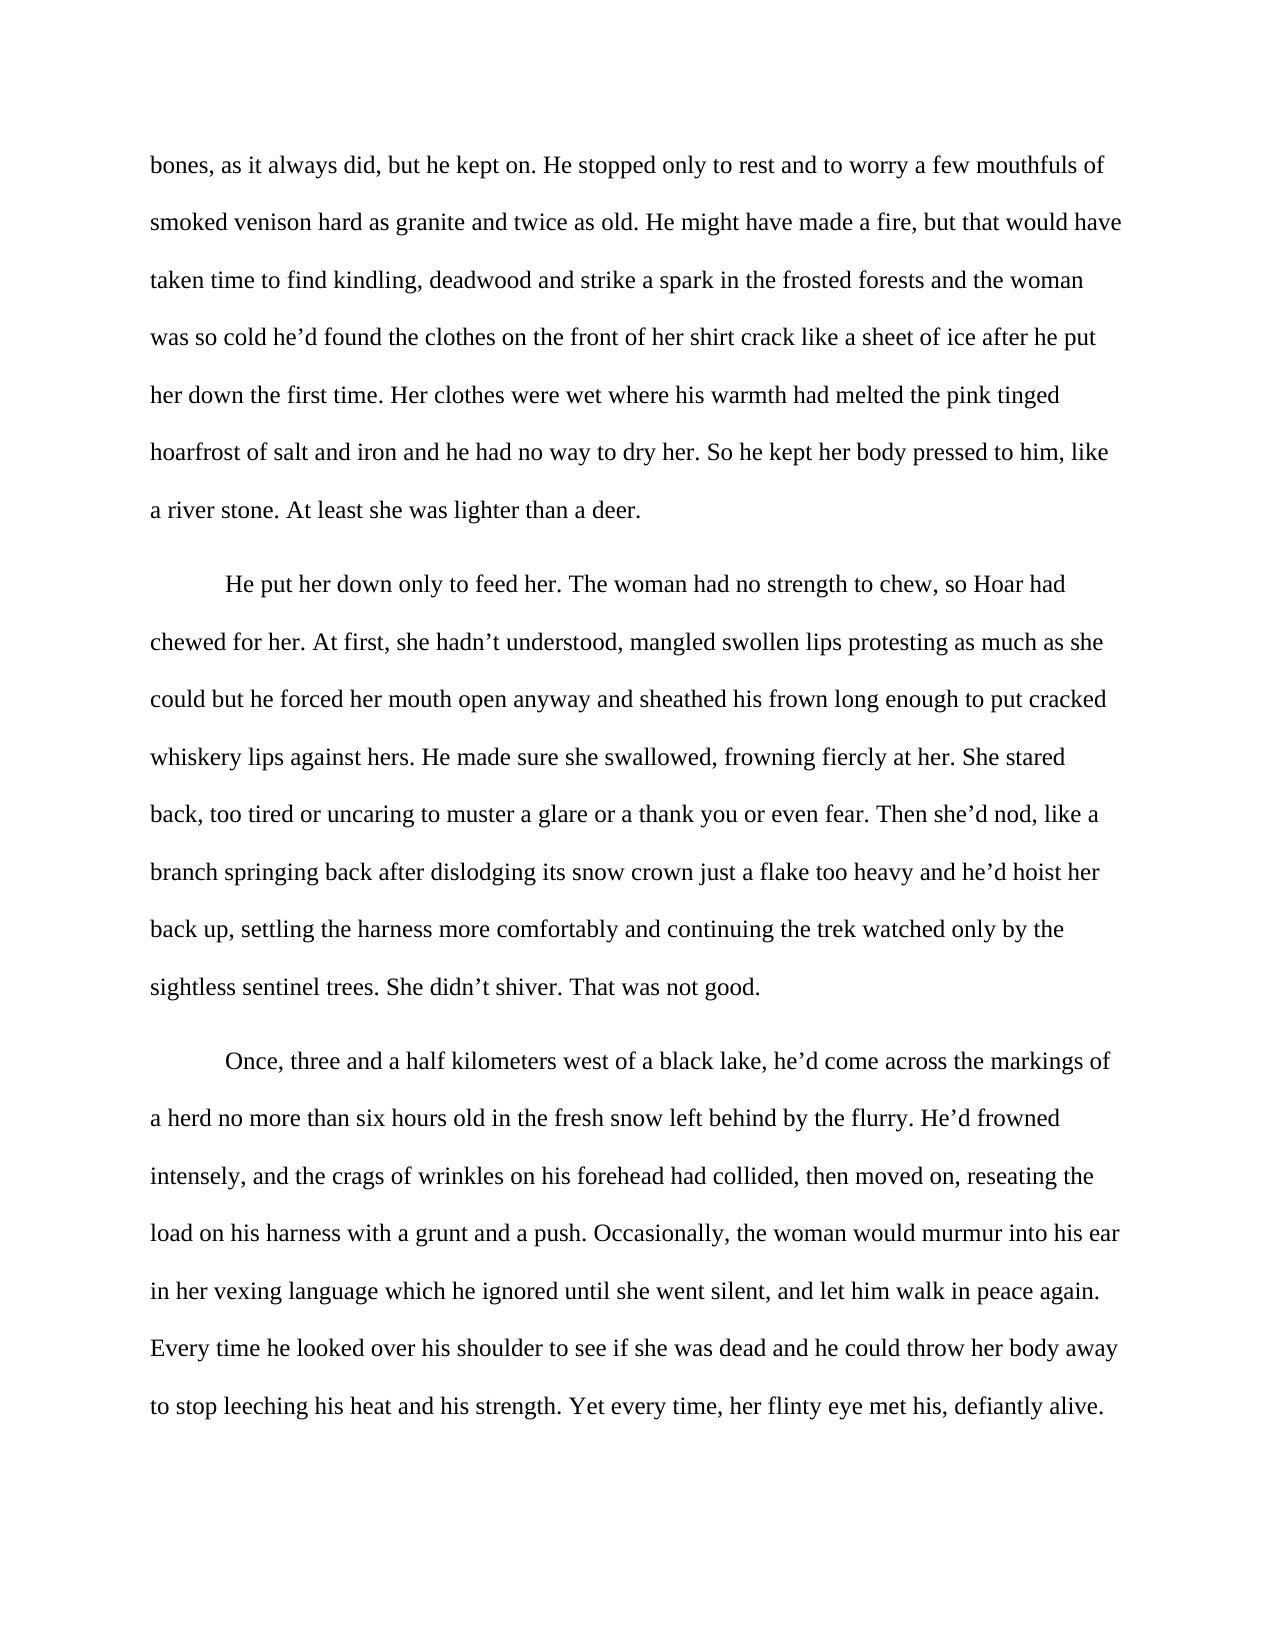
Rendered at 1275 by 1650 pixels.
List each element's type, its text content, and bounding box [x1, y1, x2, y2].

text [150, 1046, 1125, 1419]
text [150, 150, 1125, 524]
text He put her down only to feed her. The woman had no strength to chew, so Hoar had chewed for her. At first, she hadn’t understood, mangled swollen lips protesting as much as she could but he forced her mouth open anyway and sheathed his frown long enough to put cracked whiskery lips against hers. He made sure she swallowed, frowning fiercly at her. She stared back, too tired or uncaring to muster a glare or a thank you or even fear. Then she’d nod, like a branch springing back after dislodging its snow crown just a flake too heavy and he’d hoist her back up, settling the harness more comfortably and continuing the trek watched only by the sightless sentinel trees. She didn’t shiver. That was not good. [150, 569, 1125, 1000]
